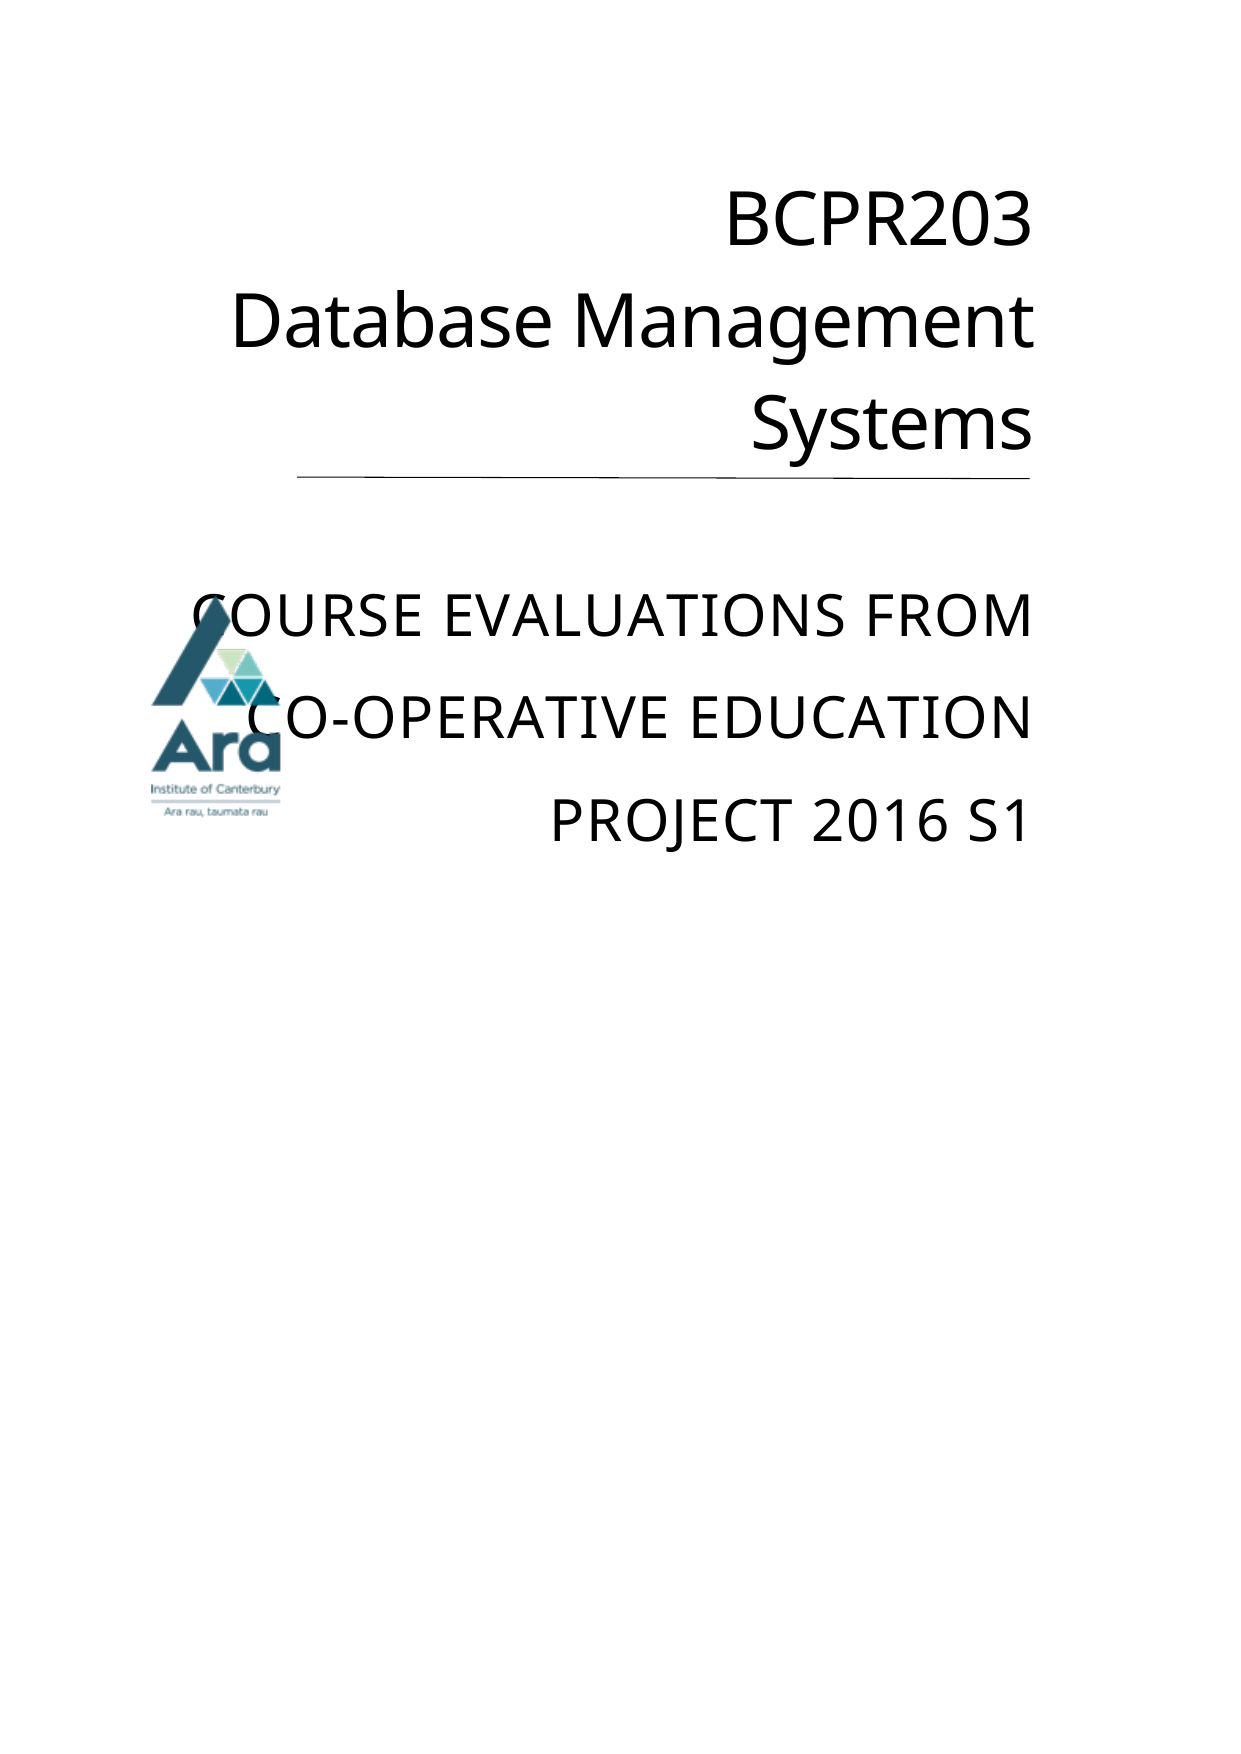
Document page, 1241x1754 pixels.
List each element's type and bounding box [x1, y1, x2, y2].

picture [150, 593, 282, 819]
